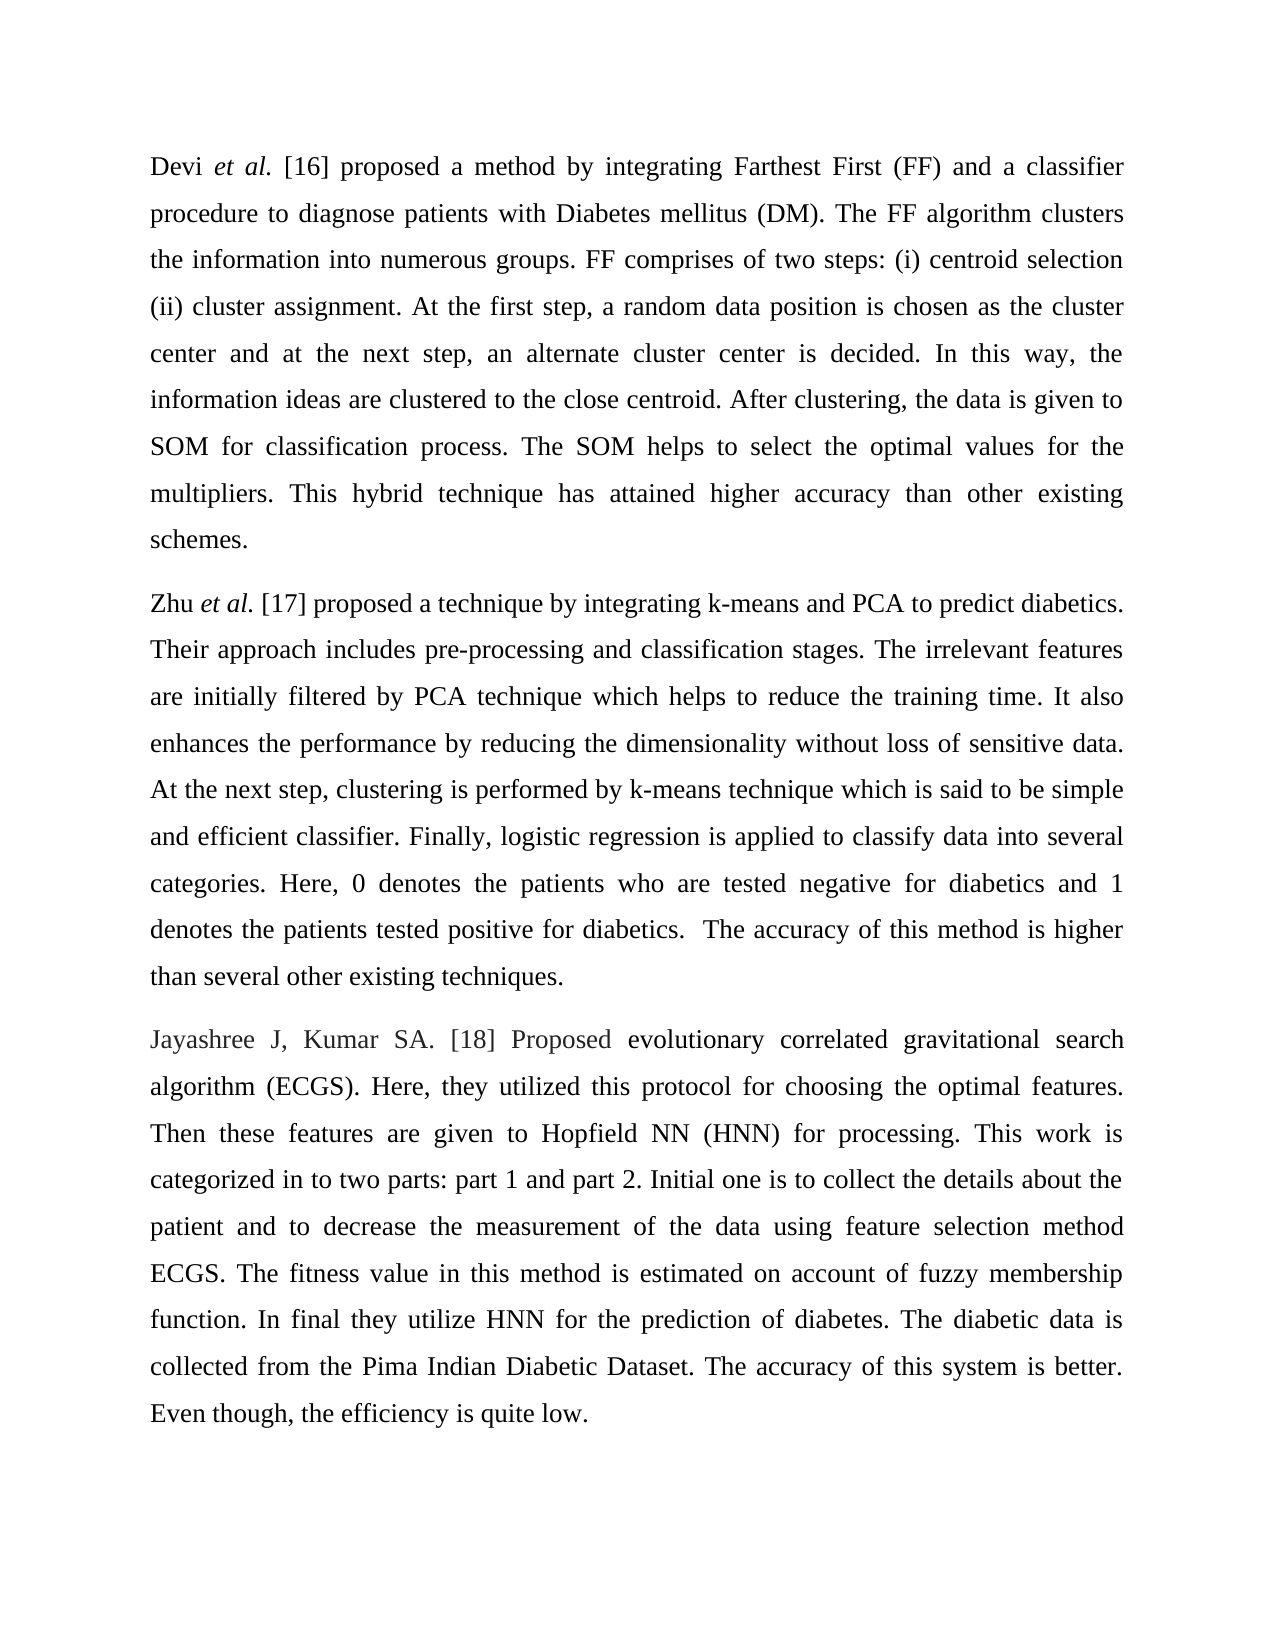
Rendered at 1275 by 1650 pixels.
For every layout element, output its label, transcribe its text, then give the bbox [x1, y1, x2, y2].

text Zhu et al. [17] proposed a technique by integrating k-means and PCA to predict diabetics. Their approach includes pre-processing and classification stages. The irrelevant features are initially filtered by PCA technique which helps to reduce the training time. It also enhances the performance by reducing the dimensionality without loss of sensitive data. At the next step, clustering is performed by k-means technique which is said to be simple and efficient classifier. Finally, logistic regression is applied to classify data into several categories. Here, 0 denotes the patients who are tested negative for diabetics and 1 denotes the patients tested positive for diabetics. The accuracy of this method is higher than several other existing techniques. [150, 587, 1125, 991]
text Devi et al. [16] proposed a method by integrating Farthest First (FF) and a classifier procedure to diagnose patients with Diabetes mellitus (DM). The FF algorithm clusters the information into numerous groups. FF comprises of two steps: (i) centroid selection (ii) cluster assignment. At the first step, a random data position is chosen as the cluster center and at the next step, an alternate cluster center is decided. In this way, the information ideas are clustered to the close centroid. After clustering, the data is given to SOM for classification process. The SOM helps to select the optimal values for the multipliers. This hybrid technique has attained higher accuracy than other existing schemes. [150, 150, 1125, 554]
text Jayashree J, Kumar SA. [18] Proposed evolutionary correlated gravitational search algorithm (ECGS). Here, they utilized this protocol for choosing the optimal features. Then these features are given to Hopfield NN (HNN) for processing. This work is categorized in to two parts: part 1 and part 2. Initial one is to collect the details about the patient and to decrease the measurement of the data using feature selection method ECGS. The fitness value in this method is estimated on account of fuzzy membership function. In final they utilize HNN for the prediction of diabetes. The diabetic data is collected from the Pima Indian Diabetic Dataset. The accuracy of this system is better. Even though, the efficiency is quite low. [150, 1023, 1125, 1428]
